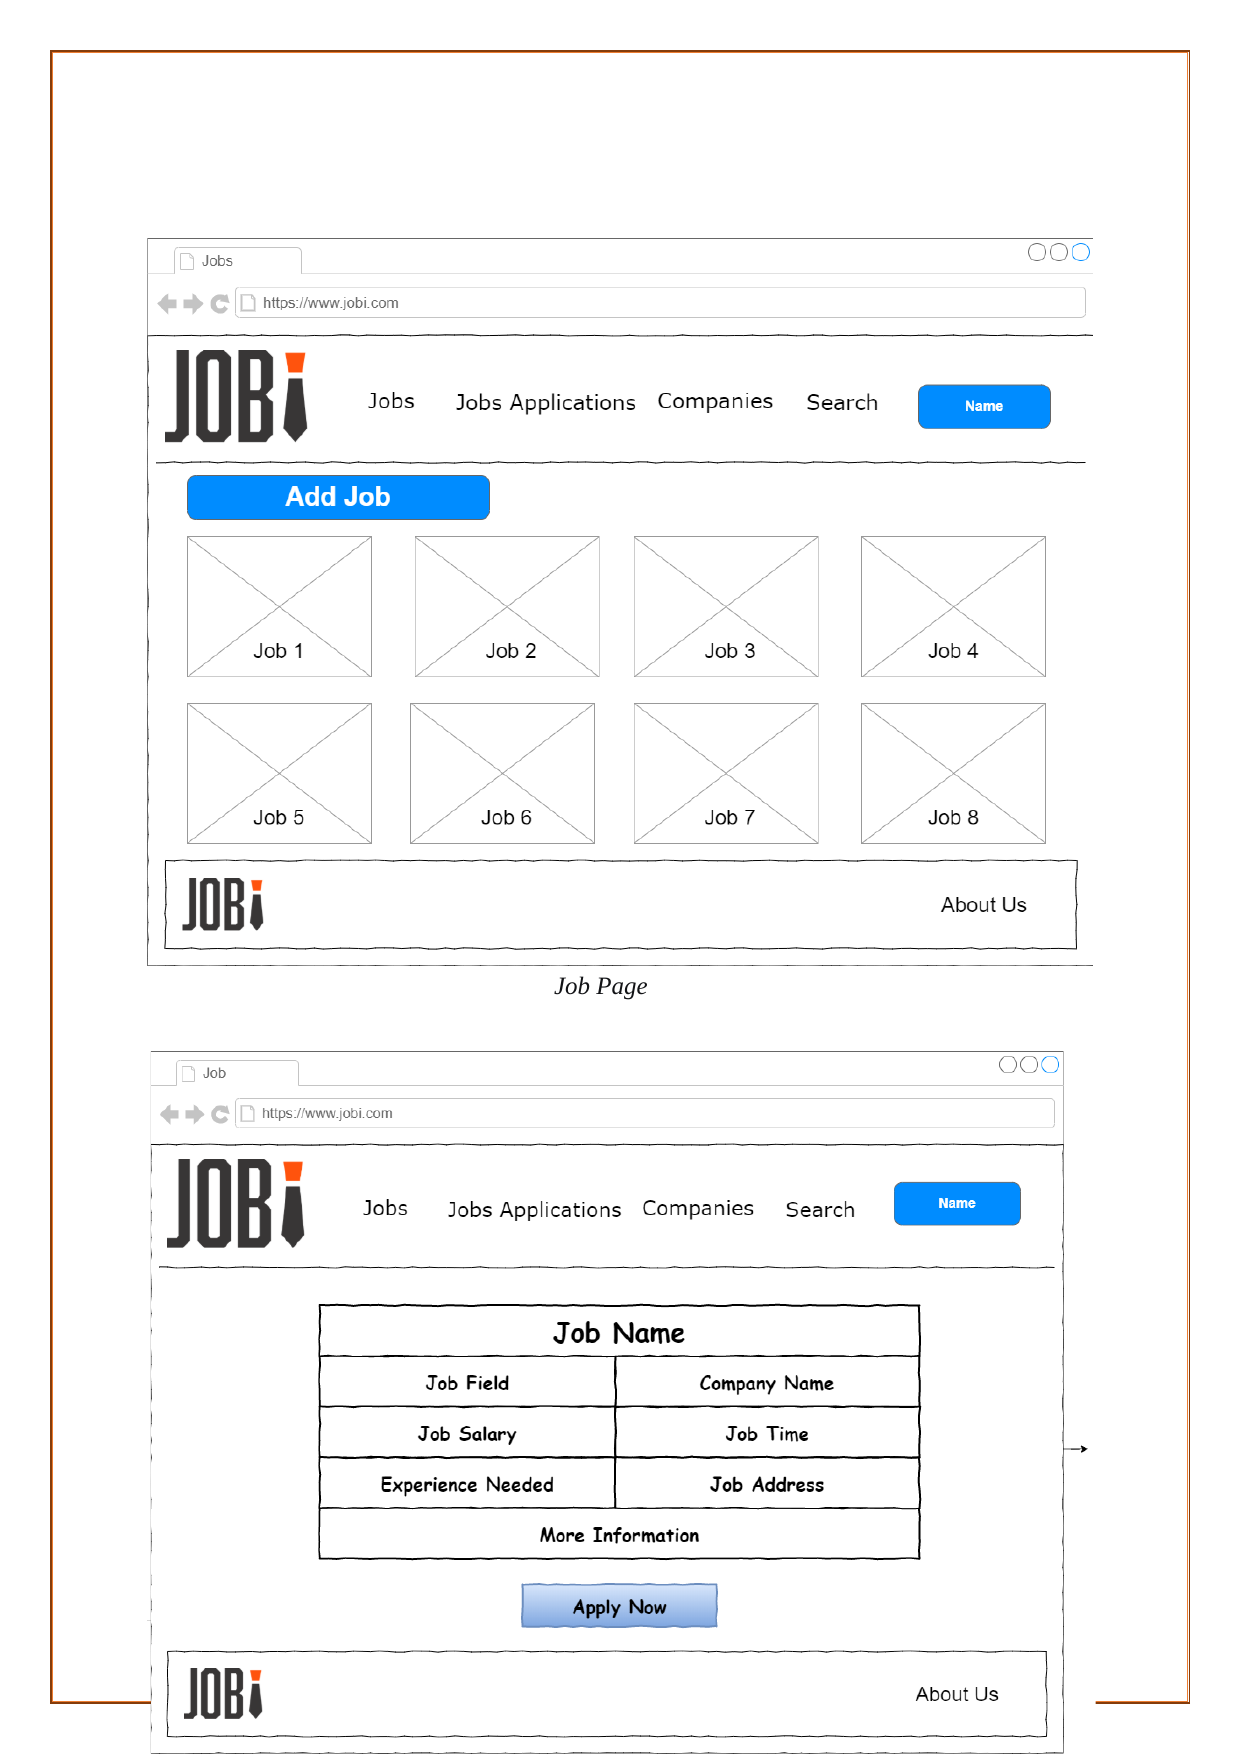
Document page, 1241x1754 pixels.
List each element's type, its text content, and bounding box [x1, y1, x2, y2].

picture [147, 238, 1093, 966]
text Job Page [112, 694, 1092, 1000]
picture [150, 1051, 1096, 1754]
